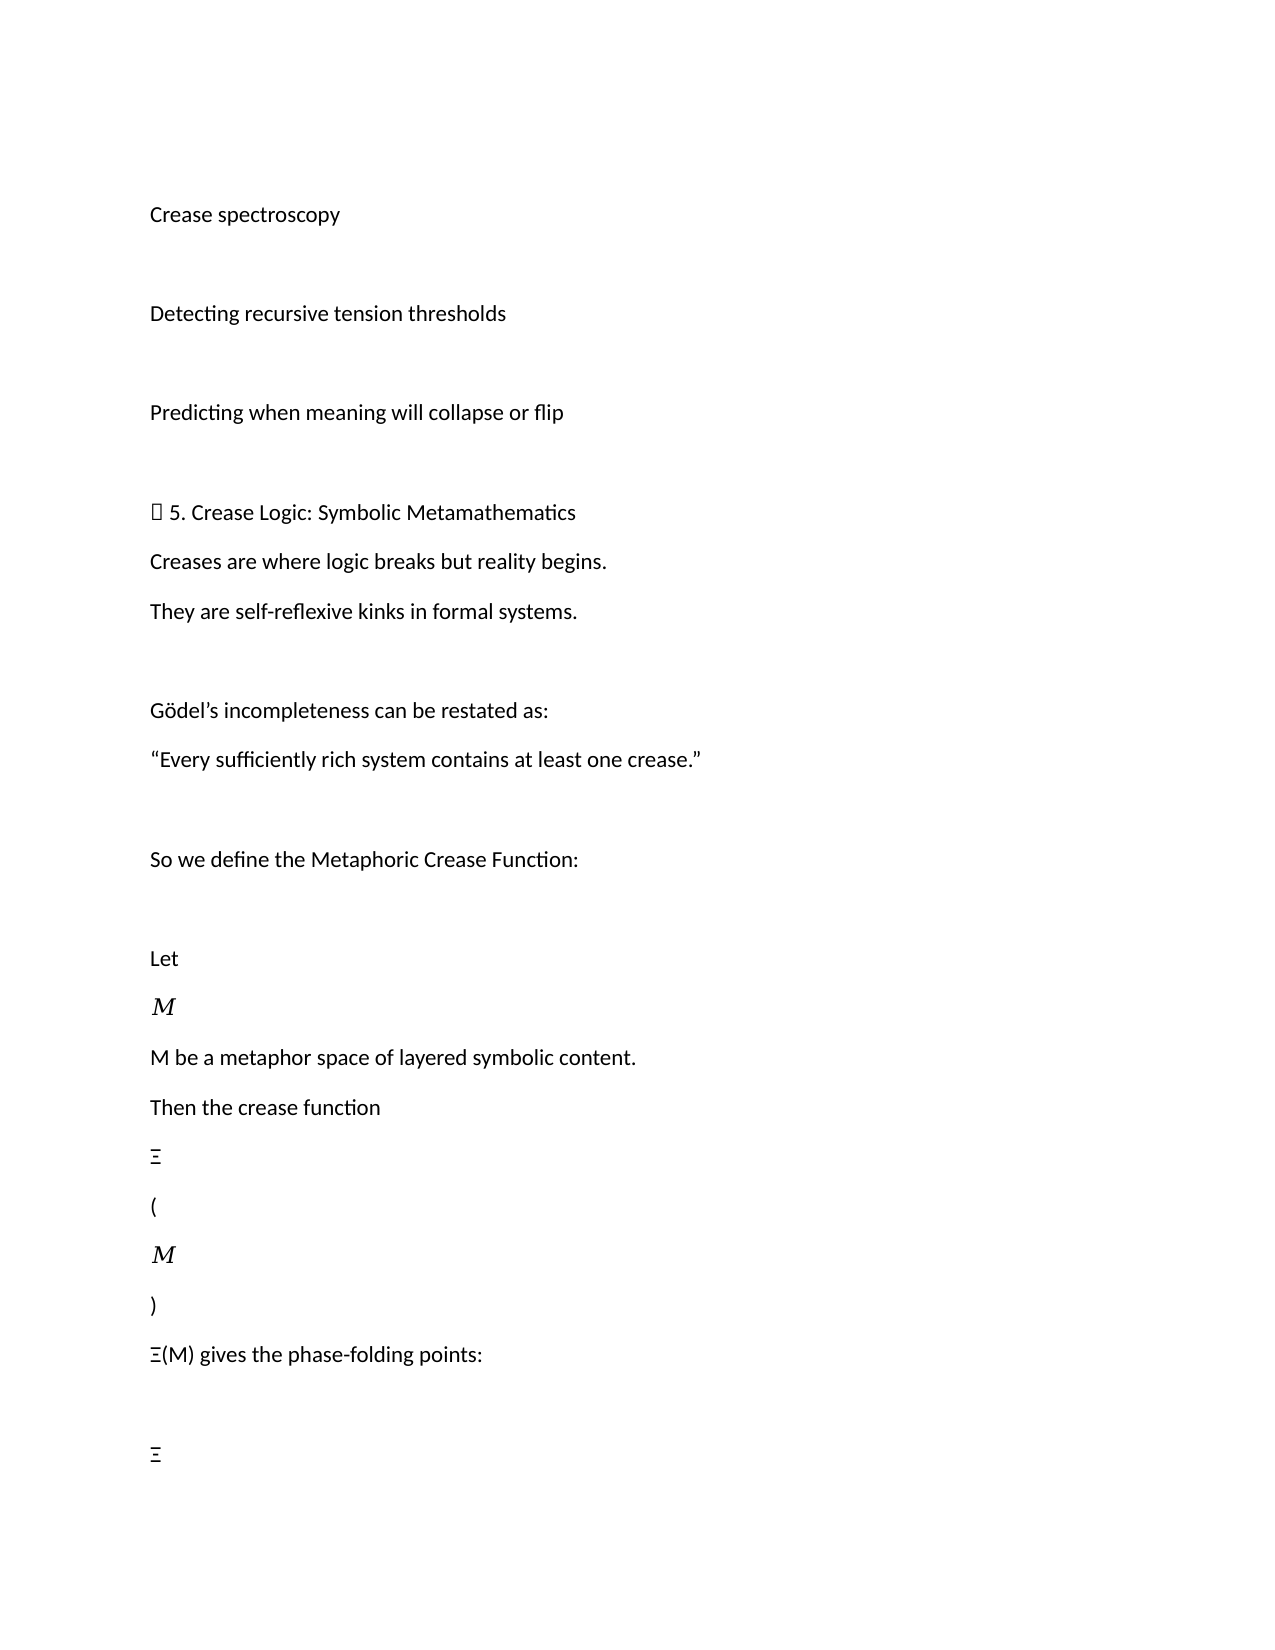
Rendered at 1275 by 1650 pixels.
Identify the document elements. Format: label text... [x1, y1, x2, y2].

text 🧠 5. Crease Logic: Symbolic Metamathematics [150, 497, 1125, 526]
text Ξ [150, 1142, 1125, 1170]
text 𝑀 [150, 993, 1125, 1022]
text Crease spectroscopy [150, 199, 1125, 228]
text Then the crease function [150, 1092, 1125, 1121]
text Gödel’s incompleteness can be restated as: [150, 695, 1125, 724]
text “Every sufficiently rich system contains at least one crease.” [150, 745, 1125, 774]
text ) [150, 1290, 1125, 1319]
text Let [150, 943, 1125, 972]
text Ξ [150, 1439, 1125, 1468]
text Detecting recursive tension thresholds [150, 299, 1125, 327]
text Creases are where logic breaks but reality begins. [150, 547, 1125, 575]
text ( [150, 1191, 1125, 1220]
text Predicting when meaning will collapse or flip [150, 398, 1125, 427]
text They are self-reflexive kinks in formal systems. [150, 596, 1125, 625]
text 𝑀 [150, 1241, 1125, 1269]
text M be a metaphor space of layered symbolic content. [150, 1042, 1125, 1071]
text So we define the Metaphoric Crease Function: [150, 844, 1125, 873]
text Ξ(M) gives the phase-folding points: [150, 1340, 1125, 1369]
